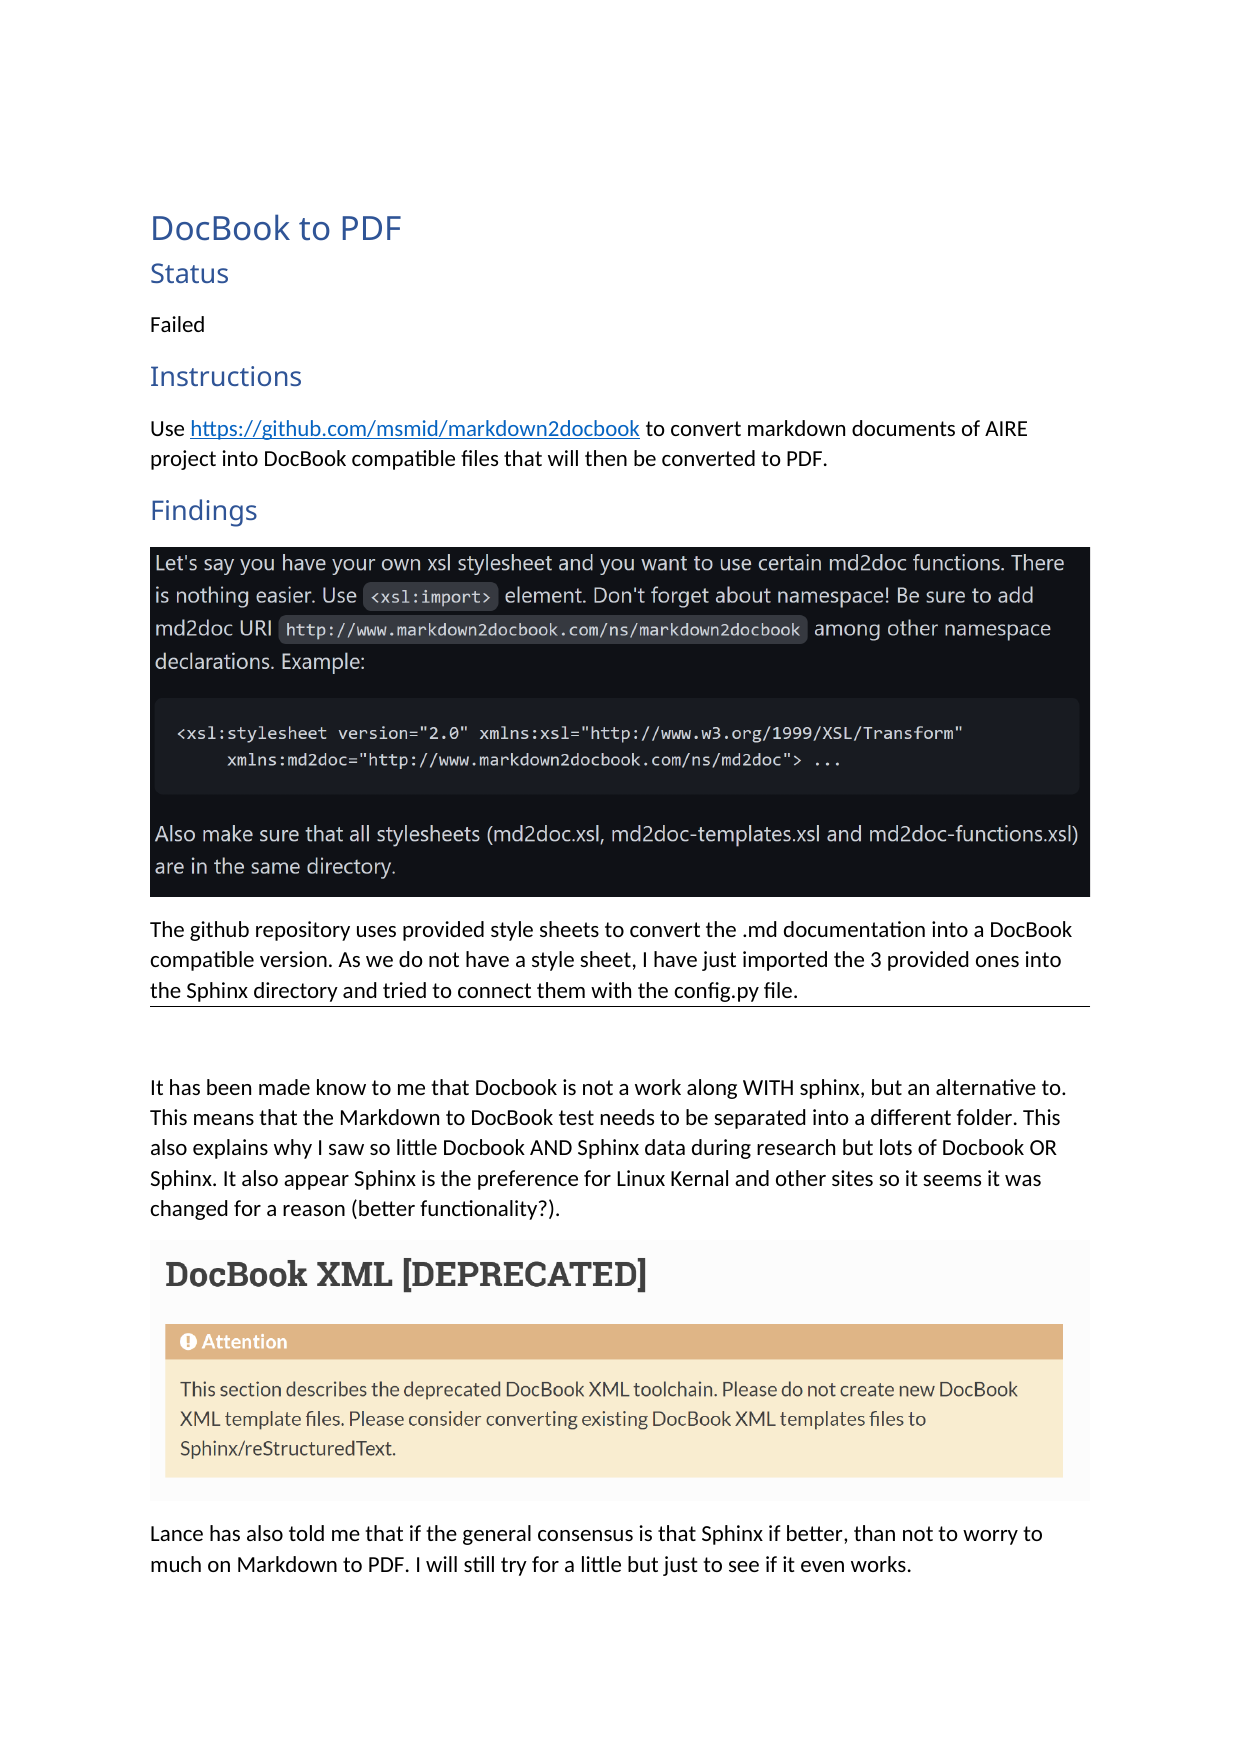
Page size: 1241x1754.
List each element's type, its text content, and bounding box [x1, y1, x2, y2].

text It has been made know to me that Docbook is not a work along WITH sphinx, but an alternative to. This means that the Markdown to DocBook test needs to be separated into a different folder. This also explains why I saw so little Docbook AND Sphinx data during research but lots of Docbook OR Sphinx. It also appear Sphinx is the preference for Linux Kernal and other sites so it seems it was changed for a reason (better functionality?). [150, 1073, 1090, 1222]
text Failed [150, 311, 1090, 339]
text Lance has also told me that if the general consensus is that Sphinx if better, than not to worry to much on Markdown to PDF. I will still try for a little but just to see if it even works. [150, 1519, 1090, 1578]
text Use https://github.com/msmid/markdown2docbook to convert markdown documents of AIRE project into DocBook compatible files that will then be converted to PDF. [150, 414, 1090, 472]
text Instructions [150, 357, 1090, 394]
subtitle DocBook to PDF [150, 205, 1090, 251]
picture [150, 1240, 1091, 1501]
picture [150, 547, 1091, 897]
text Findings [150, 491, 1090, 528]
text Status [150, 254, 1090, 291]
text The github repository uses provided style sheets to convert the .md documentation into a DocBook compatible version. As we do not have a style sheet, I have just imported the 3 provided ones into the Sphinx directory and tried to connect them with the config.py file. [150, 915, 1090, 1006]
